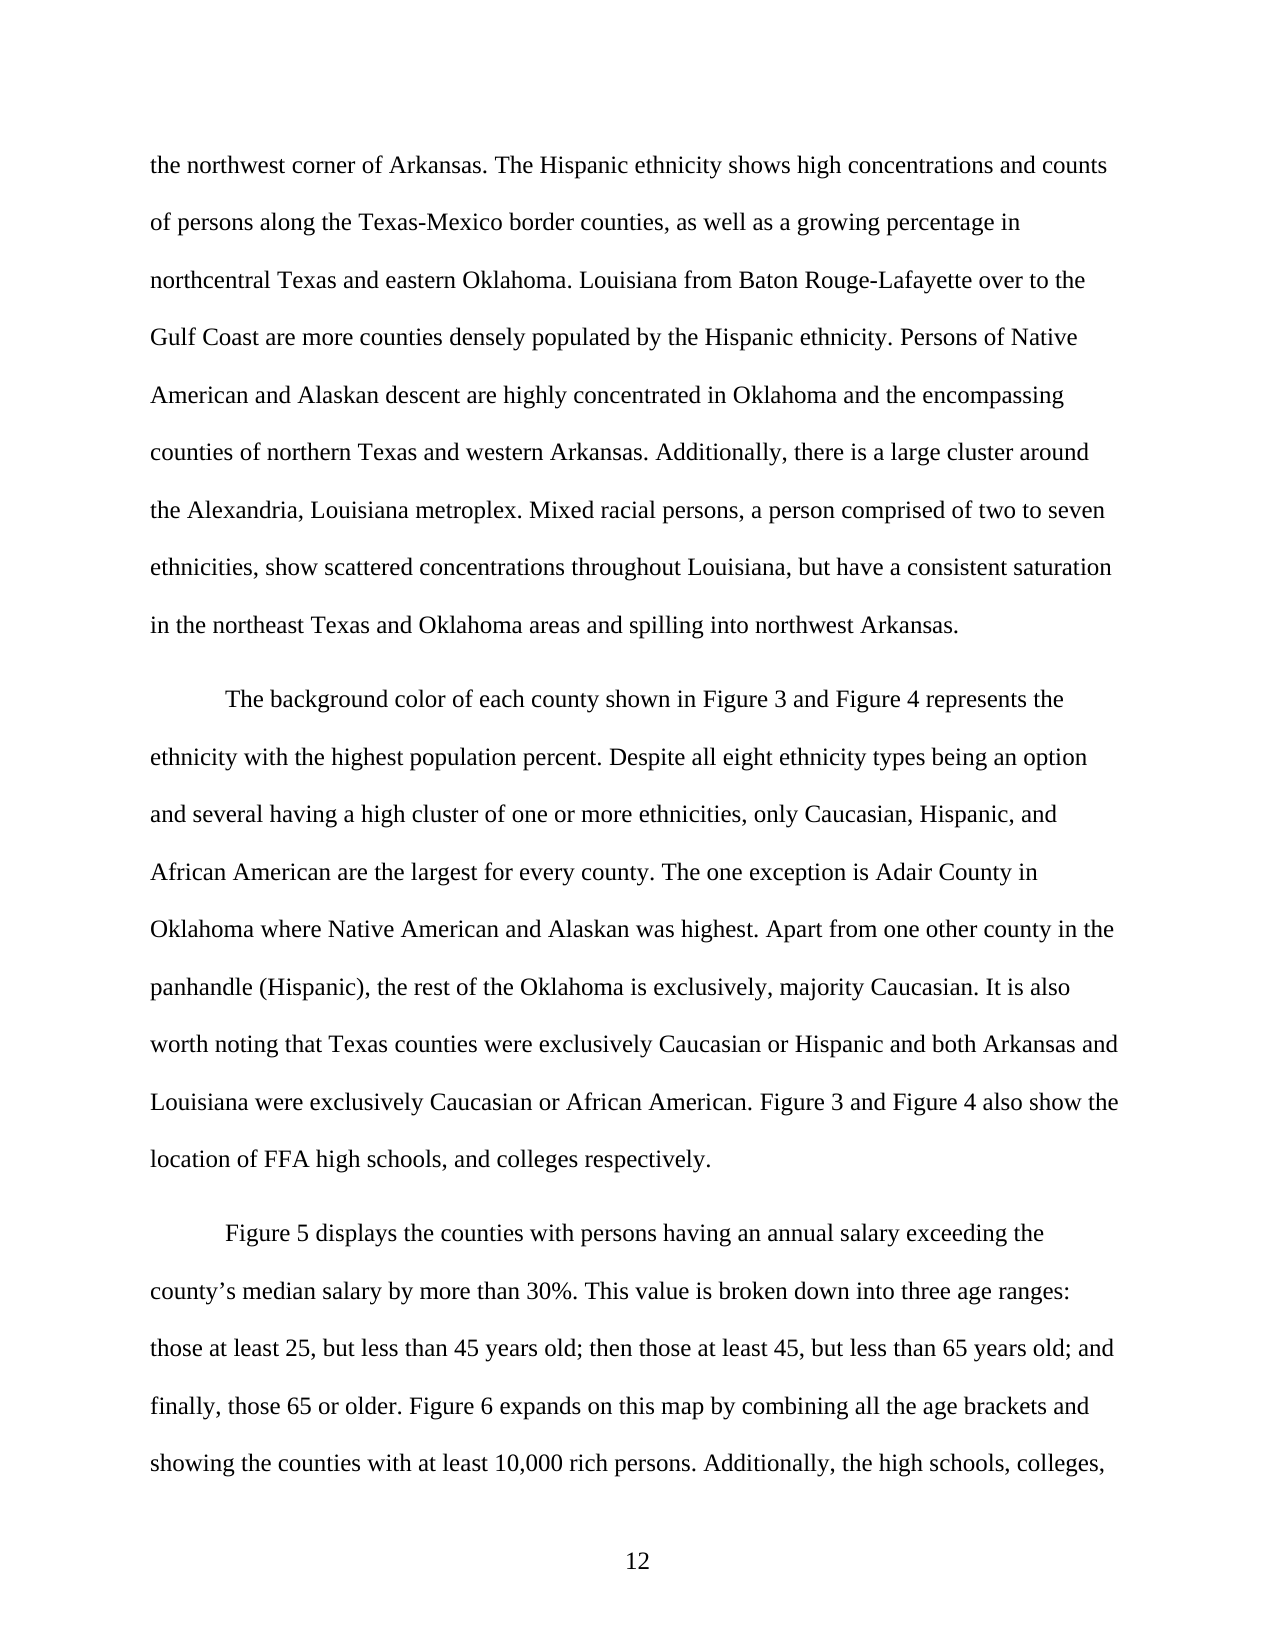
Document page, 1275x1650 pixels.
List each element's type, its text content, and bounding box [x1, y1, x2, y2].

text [150, 1218, 1125, 1477]
text The background color of each county shown in Figure 3 and Figure 4 represents the ethnicity with the highest population percent. Despite all eight ethnicity types being an option and several having a high cluster of one or more ethnicities, only Caucasian, Hispanic, and African American are the largest for every county. The one exception is Adair County in Oklahoma where Native American and Alaskan was highest. Apart from one other county in the panhandle (Hispanic), the rest of the Oklahoma is exclusively, majority Caucasian. It is also worth noting that Texas counties were exclusively Caucasian or Hispanic and both Arkansas and Louisiana were exclusively Caucasian or African American. Figure 3 and Figure 4 also show the location of FFA high schools, and colleges respectively. [150, 684, 1125, 1173]
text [150, 150, 1125, 639]
